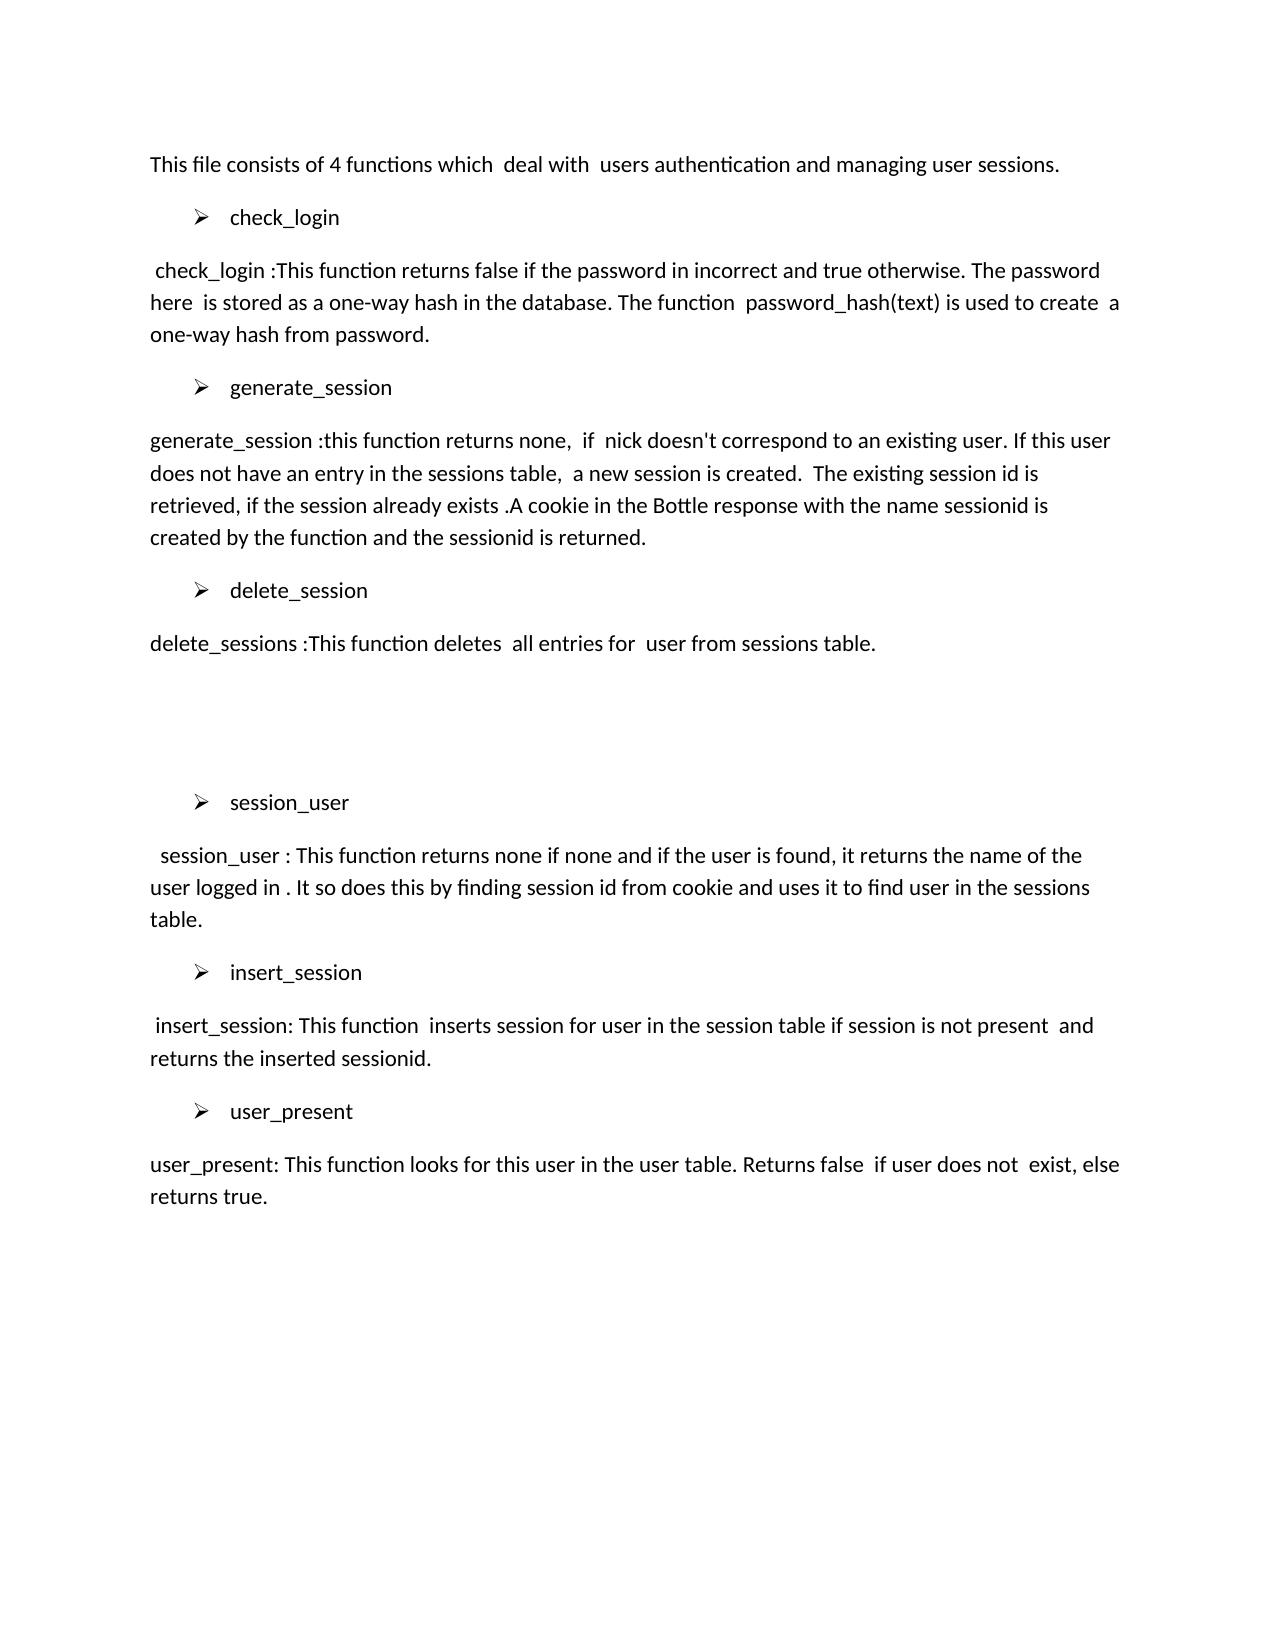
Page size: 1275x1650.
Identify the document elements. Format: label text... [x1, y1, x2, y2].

list user_present [192, 1097, 1125, 1125]
text user_present: This function looks for this user in the user table. Returns false if user does not exist, else returns true. [150, 1150, 1125, 1210]
list generate_session [192, 373, 1125, 401]
list session_user [192, 788, 1125, 816]
text check_login :This function returns false if the password in incorrect and true otherwise. The password here is stored as a one-way hash in the database. The function password_hash(text) is used to create a one-way hash from password. [150, 256, 1125, 348]
text This file consists of 4 functions which deal with users authentication and managing user sessions. [150, 150, 1125, 178]
text generate_session :this function returns none, if nick doesn't correspond to an existing user. If this user does not have an entry in the sessions table, a new session is created. The existing session id is retrieved, if the session already exists .A cookie in the Bottle response with the name sessionid is created by the function and the sessionid is returned. [150, 426, 1125, 551]
text insert_session: This function inserts session for user in the session table if session is not present and returns the inserted sessionid. [150, 1012, 1125, 1072]
list insert_session [192, 958, 1125, 987]
text delete_sessions :This function deletes all entries for user from sessions table. [150, 629, 1125, 657]
list check_login [192, 203, 1125, 231]
list delete_session [192, 576, 1125, 604]
text session_user : This function returns none if none and if the user is found, it returns the name of the user logged in . It so does this by finding session id from cookie and uses it to find user in the sessions table. [150, 841, 1125, 933]
